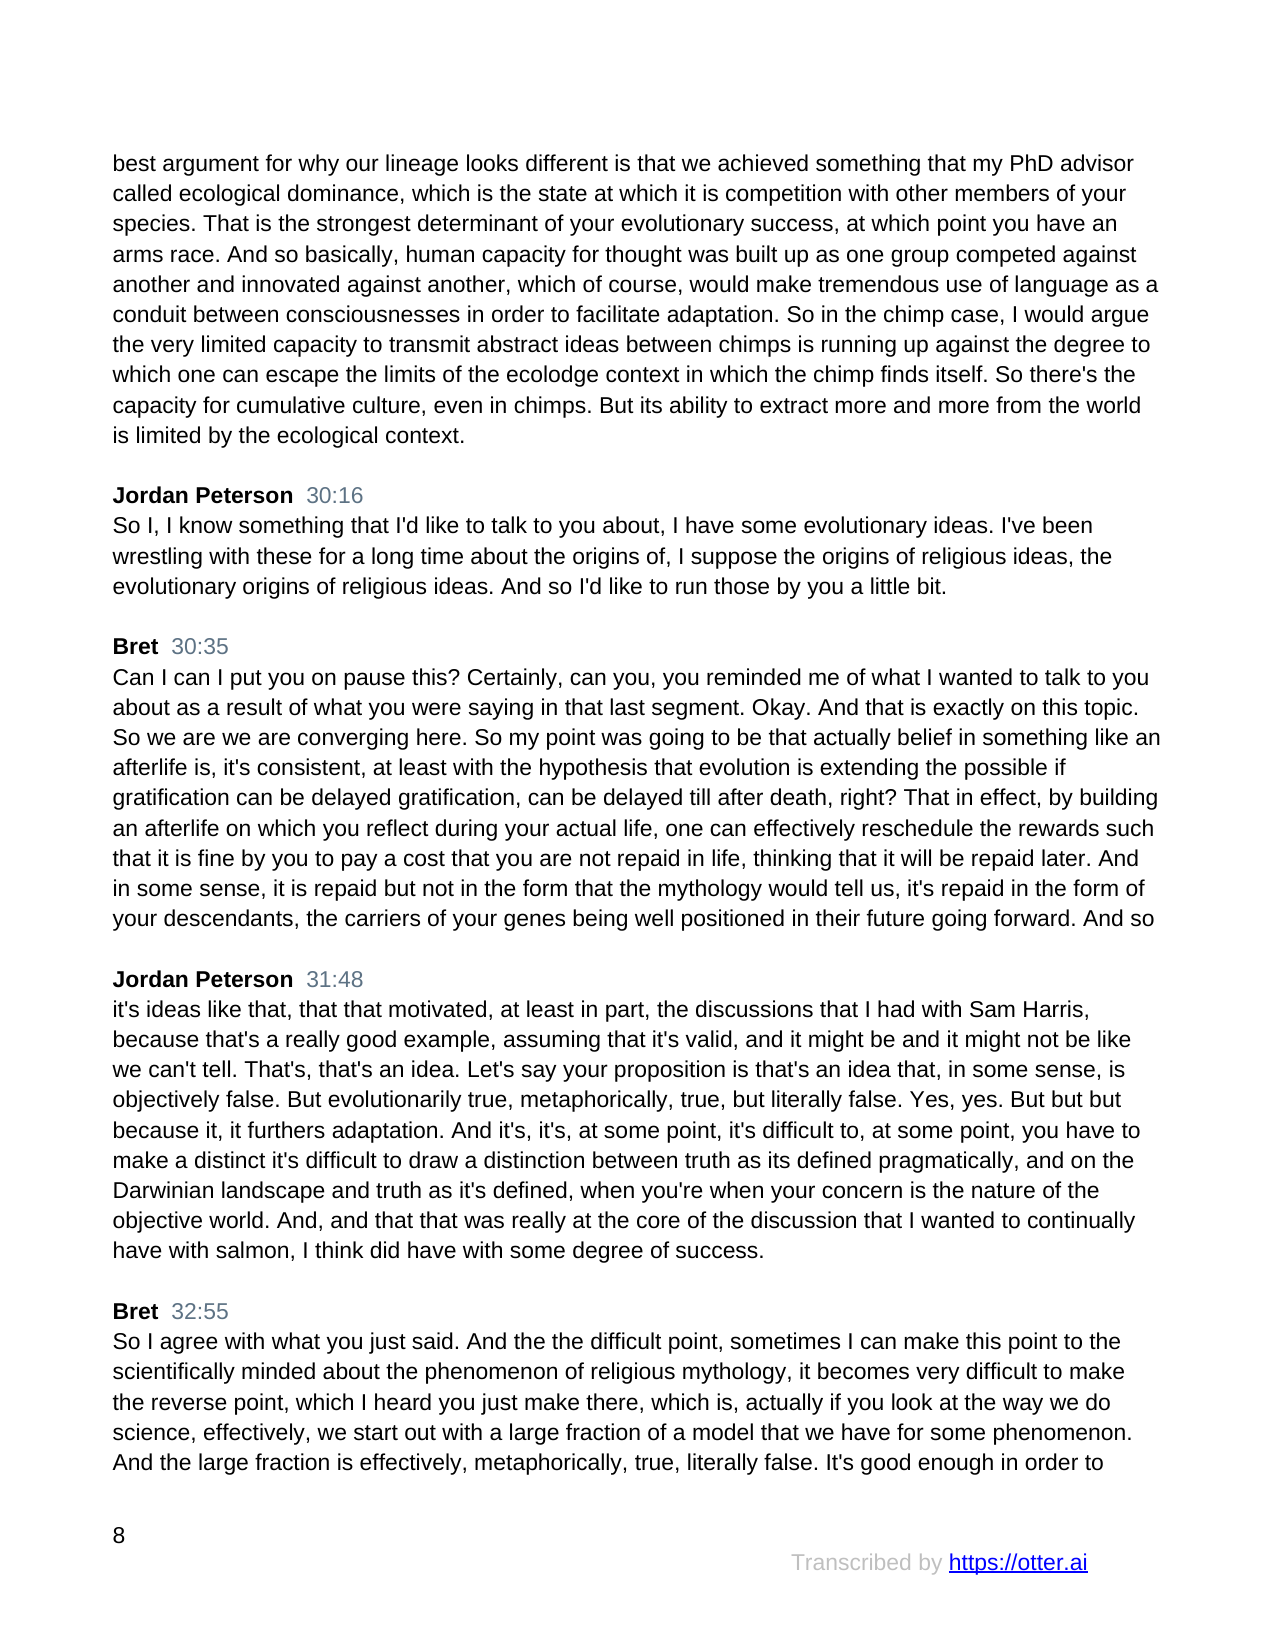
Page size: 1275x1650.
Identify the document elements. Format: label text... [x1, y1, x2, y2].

text Can I can I put you on pause this? Certainly, can you, you reminded me of what I wanted to talk to you about as a result of what you were saying in that last segment. Okay. And that is exactly on this topic. So we are we are converging here. So my point was going to be that actually belief in something like an afterlife is, it's consistent, at least with the hypothesis that evolution is extending the possible if gratification can be delayed gratification, can be delayed till after death, right? That in effect, by building an afterlife on which you reflect during your actual life, one can effectively reschedule the rewards such that it is fine by you to pay a cost that you are not repaid in life, thinking that it will be repaid later. And in some sense, it is repaid but not in the form that the mythology would tell us, it's repaid in the form of your descendants, the carriers of your genes being well positioned in their future going forward. And so [112, 663, 1162, 932]
text Bret 32:55 [112, 1298, 1162, 1324]
text Jordan Peterson 31:48 [112, 966, 1162, 992]
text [112, 150, 1162, 448]
text So I, I know something that I'd like to talk to you about, I have some evolutionary ideas. I've been wrestling with these for a long time about the origins of, I suppose the origins of religious ideas, the evolutionary origins of religious ideas. And so I'd like to run those by you a little bit. [112, 512, 1162, 599]
text Bret 30:35 [112, 633, 1162, 660]
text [112, 1328, 1162, 1475]
text it's ideas like that, that that motivated, at least in part, the discussions that I had with Sam Harris, because that's a really good example, assuming that it's valid, and it might be and it might not be like we can't tell. That's, that's an idea. Let's say your proposition is that's an idea that, in some sense, is objectively false. But evolutionarily true, metaphorically, true, but literally false. Yes, yes. But but but because it, it furthers adaptation. And it's, it's, at some point, it's difficult to, at some point, you have to make a distinct it's difficult to draw a distinction between truth as its defined pragmatically, and on the Darwinian landscape and truth as it's defined, when you're when your concern is the nature of the objective world. And, and that that was really at the core of the discussion that I wanted to continually have with salmon, I think did have with some degree of success. [112, 996, 1162, 1264]
text Jordan Peterson 30:16 [112, 482, 1162, 509]
